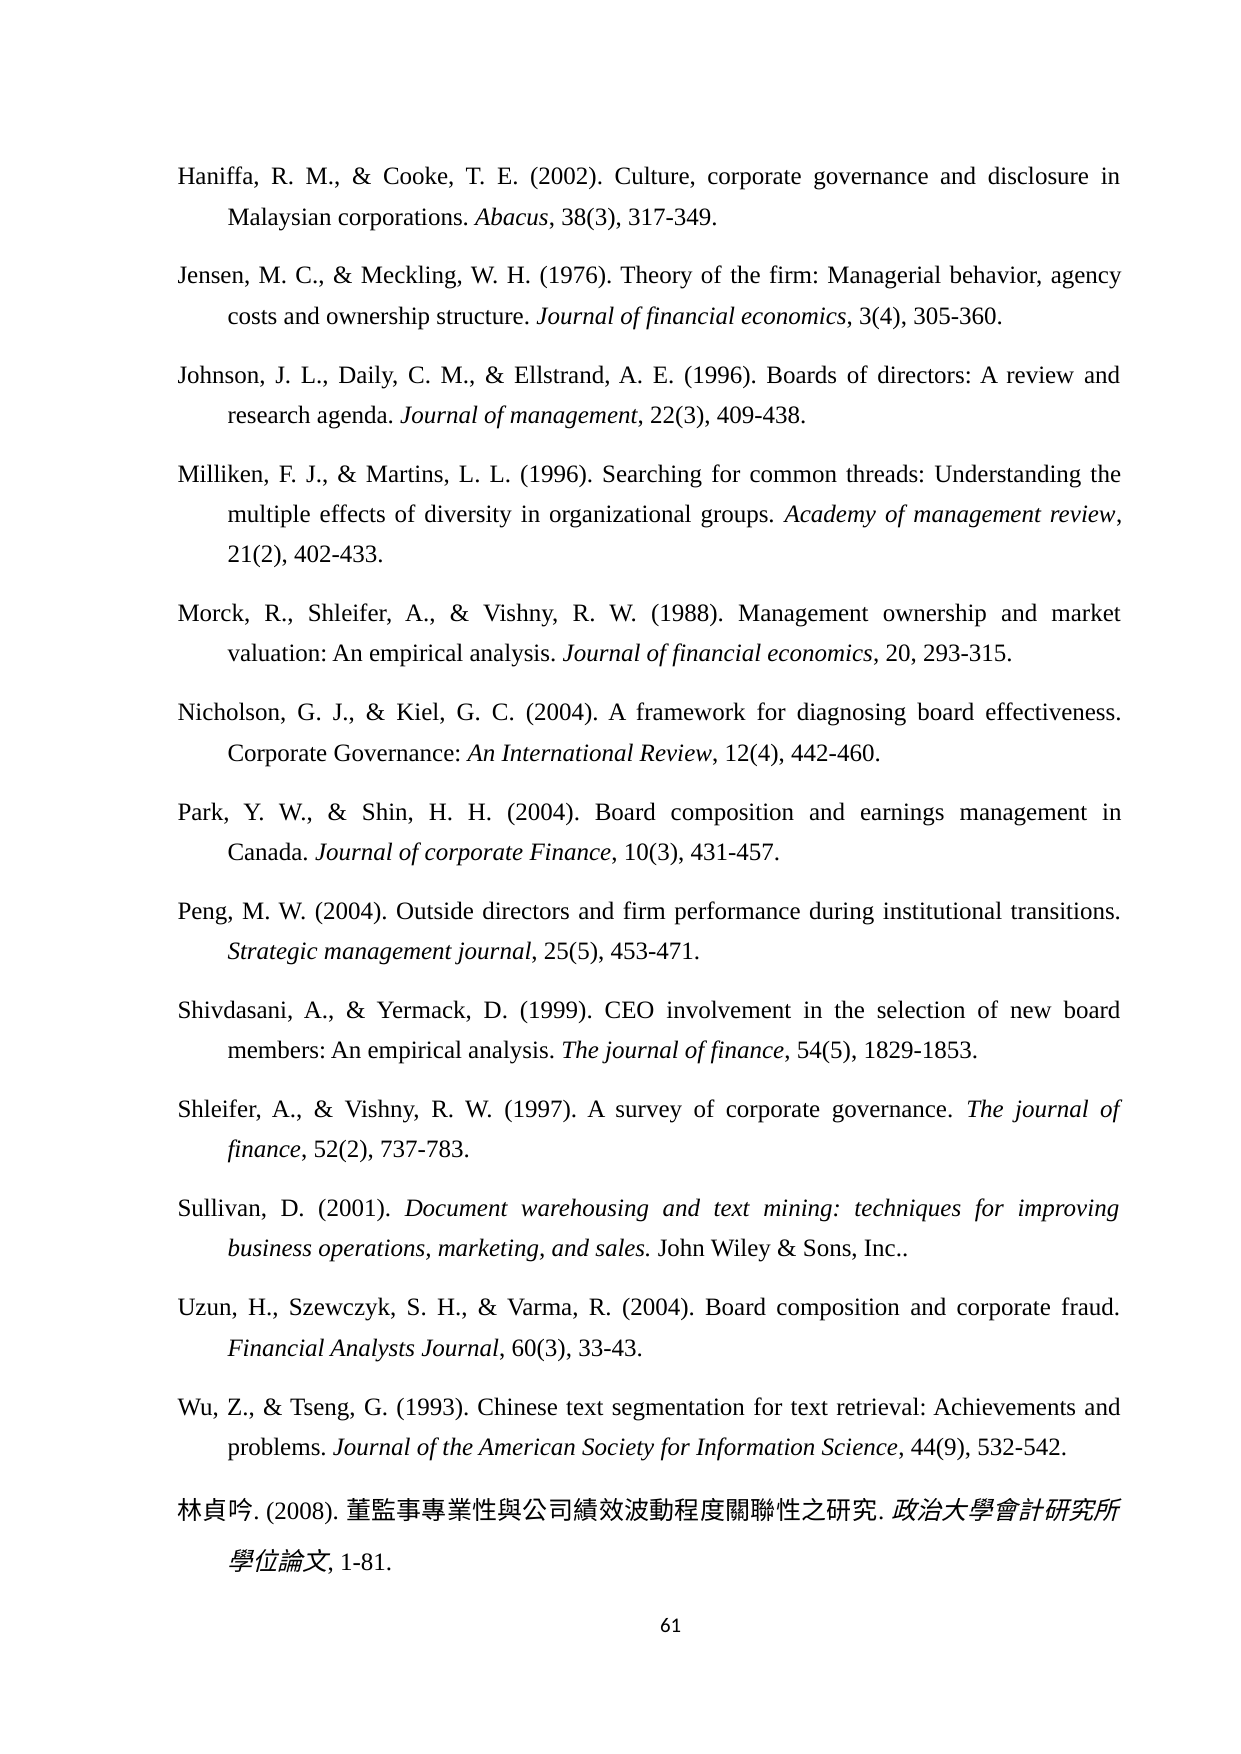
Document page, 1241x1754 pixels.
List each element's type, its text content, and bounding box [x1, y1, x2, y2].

text Sullivan, D. (2001). Document warehousing and text mining: techniques for improving business operations, marketing, and sales. John Wiley & Sons, Inc.. [177, 1193, 1122, 1262]
text Haniffa, R. M., & Cooke, T. E. (2002). Culture, corporate governance and disclosure in Malaysian corporations. Abacus, 38(3), 317-349. [177, 161, 1122, 230]
text 林貞吟. (2008). 董監事專業性與公司績效波動程度關聯性之研究. 政治大學會計研究所學位論文, 1-81. [177, 1491, 1122, 1578]
text Wu, Z., & Tseng, G. (1993). Chinese text segmentation for text retrieval: Achievements and problems. Journal of the American Society for Information Science, 44(9), 532-542. [177, 1392, 1122, 1461]
text Uzun, H., Szewczyk, S. H., & Varma, R. (2004). Board composition and corporate fraud. Financial Analysts Journal, 60(3), 33-43. [177, 1292, 1122, 1361]
text Shleifer, A., & Vishny, R. W. (1997). A survey of corporate governance. The journal of finance, 52(2), 737-783. [177, 1094, 1122, 1163]
text Nicholson, G. J., & Kiel, G. C. (2004). A framework for diagnosing board effectiveness. Corporate Governance: An International Review, 12(4), 442-460. [177, 697, 1122, 766]
text Park, Y. W., & Shin, H. H. (2004). Board composition and earnings management in Canada. Journal of corporate Finance, 10(3), 431-457. [177, 797, 1122, 866]
text Morck, R., Shleifer, A., & Vishny, R. W. (1988). Management ownership and market valuation: An empirical analysis. Journal of financial economics, 20, 293-315. [177, 598, 1122, 667]
text Jensen, M. C., & Meckling, W. H. (1976). Theory of the firm: Managerial behavior, agency costs and ownership structure. Journal of financial economics, 3(4), 305-360. [177, 261, 1122, 329]
text Shivdasani, A., & Yermack, D. (1999). CEO involvement in the selection of new board members: An empirical analysis. The journal of finance, 54(5), 1829-1853. [177, 995, 1122, 1064]
text Milliken, F. J., & Martins, L. L. (1996). Searching for common threads: Understanding the multiple effects of diversity in organizational groups. Academy of management review, 21(2), 402-433. [177, 459, 1122, 568]
text Johnson, J. L., Daily, C. M., & Ellstrand, A. E. (1996). Boards of directors: A review and research agenda. Journal of management, 22(3), 409-438. [177, 360, 1122, 429]
text Peng, M. W. (2004). Outside directors and firm performance during institutional transitions. Strategic management journal, 25(5), 453-471. [177, 896, 1122, 965]
